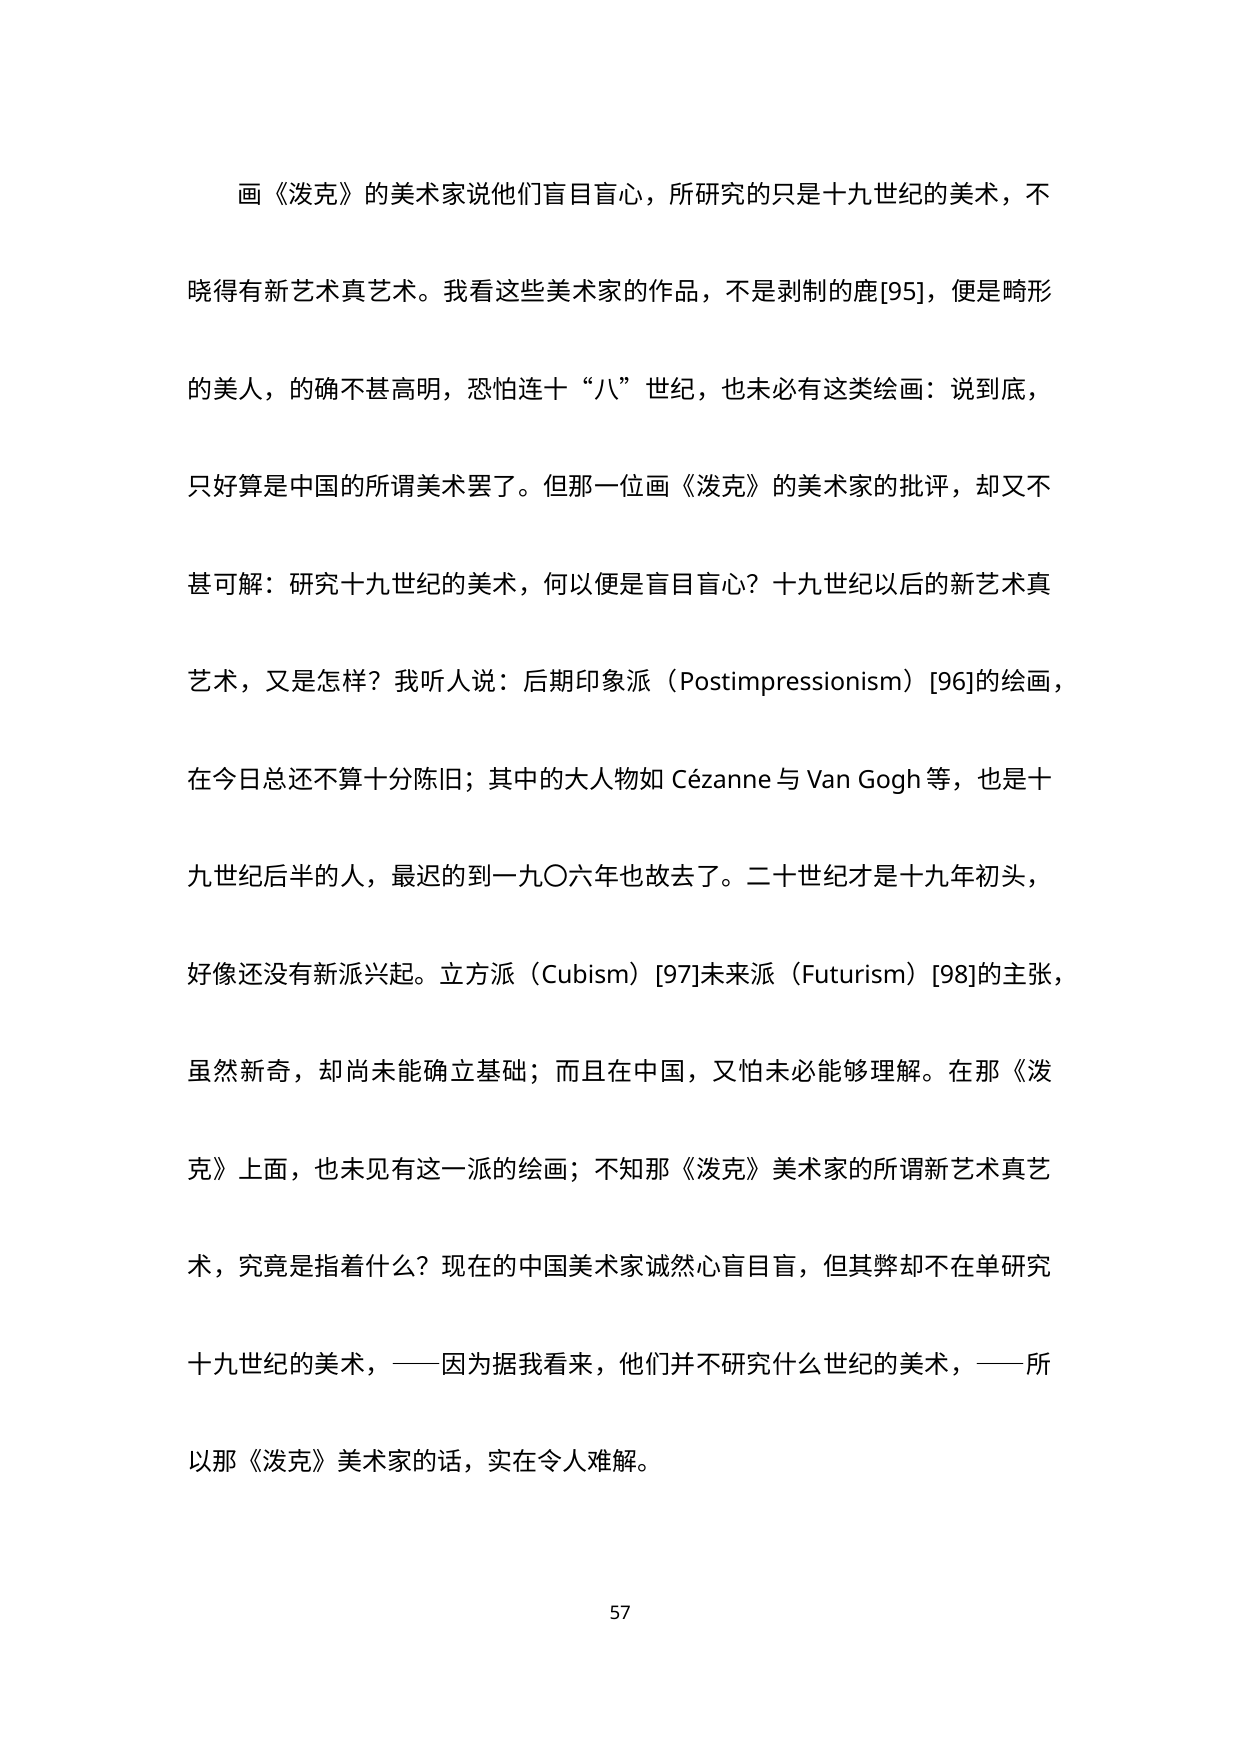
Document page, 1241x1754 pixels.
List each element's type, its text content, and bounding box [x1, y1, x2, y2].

text 画《泼克》的美术家说他们盲目盲心，所研究的只是十九世纪的美术，不晓得有新艺术真艺术。我看这些美术家的作品，不是剥制的鹿[95]，便是畸形的美人，的确不甚高明，恐怕连十“八”世纪，也未必有这类绘画：说到底，只好算是中国的所谓美术罢了。但那一位画《泼克》的美术家的批评，却又不甚可解：研究十九世纪的美术，何以便是盲目盲心？十九世纪以后的新艺术真艺术，又是怎样？我听人说：后期印象派（Postimpressionism）[96]的绘画，在今日总还不算十分陈旧；其中的大人物如Cézanne与Van Gogh等，也是十九世纪后半的人，最迟的到一九〇六年也故去了。二十世纪才是十九年初头，好像还没有新派兴起。立方派（Cubism）[97]未来派（Futurism）[98]的主张，虽然新奇，却尚未能确立基础；而且在中国，又怕未必能够理解。在那《泼克》上面，也未见有这一派的绘画；不知那《泼克》美术家的所谓新艺术真艺术，究竟是指着什么？现在的中国美术家诚然心盲目盲，但其弊却不在单研究十九世纪的美术，——因为据我看来，他们并不研究什么世纪的美术，——所以那《泼克》美术家的话，实在令人难解。 [187, 160, 1053, 1492]
